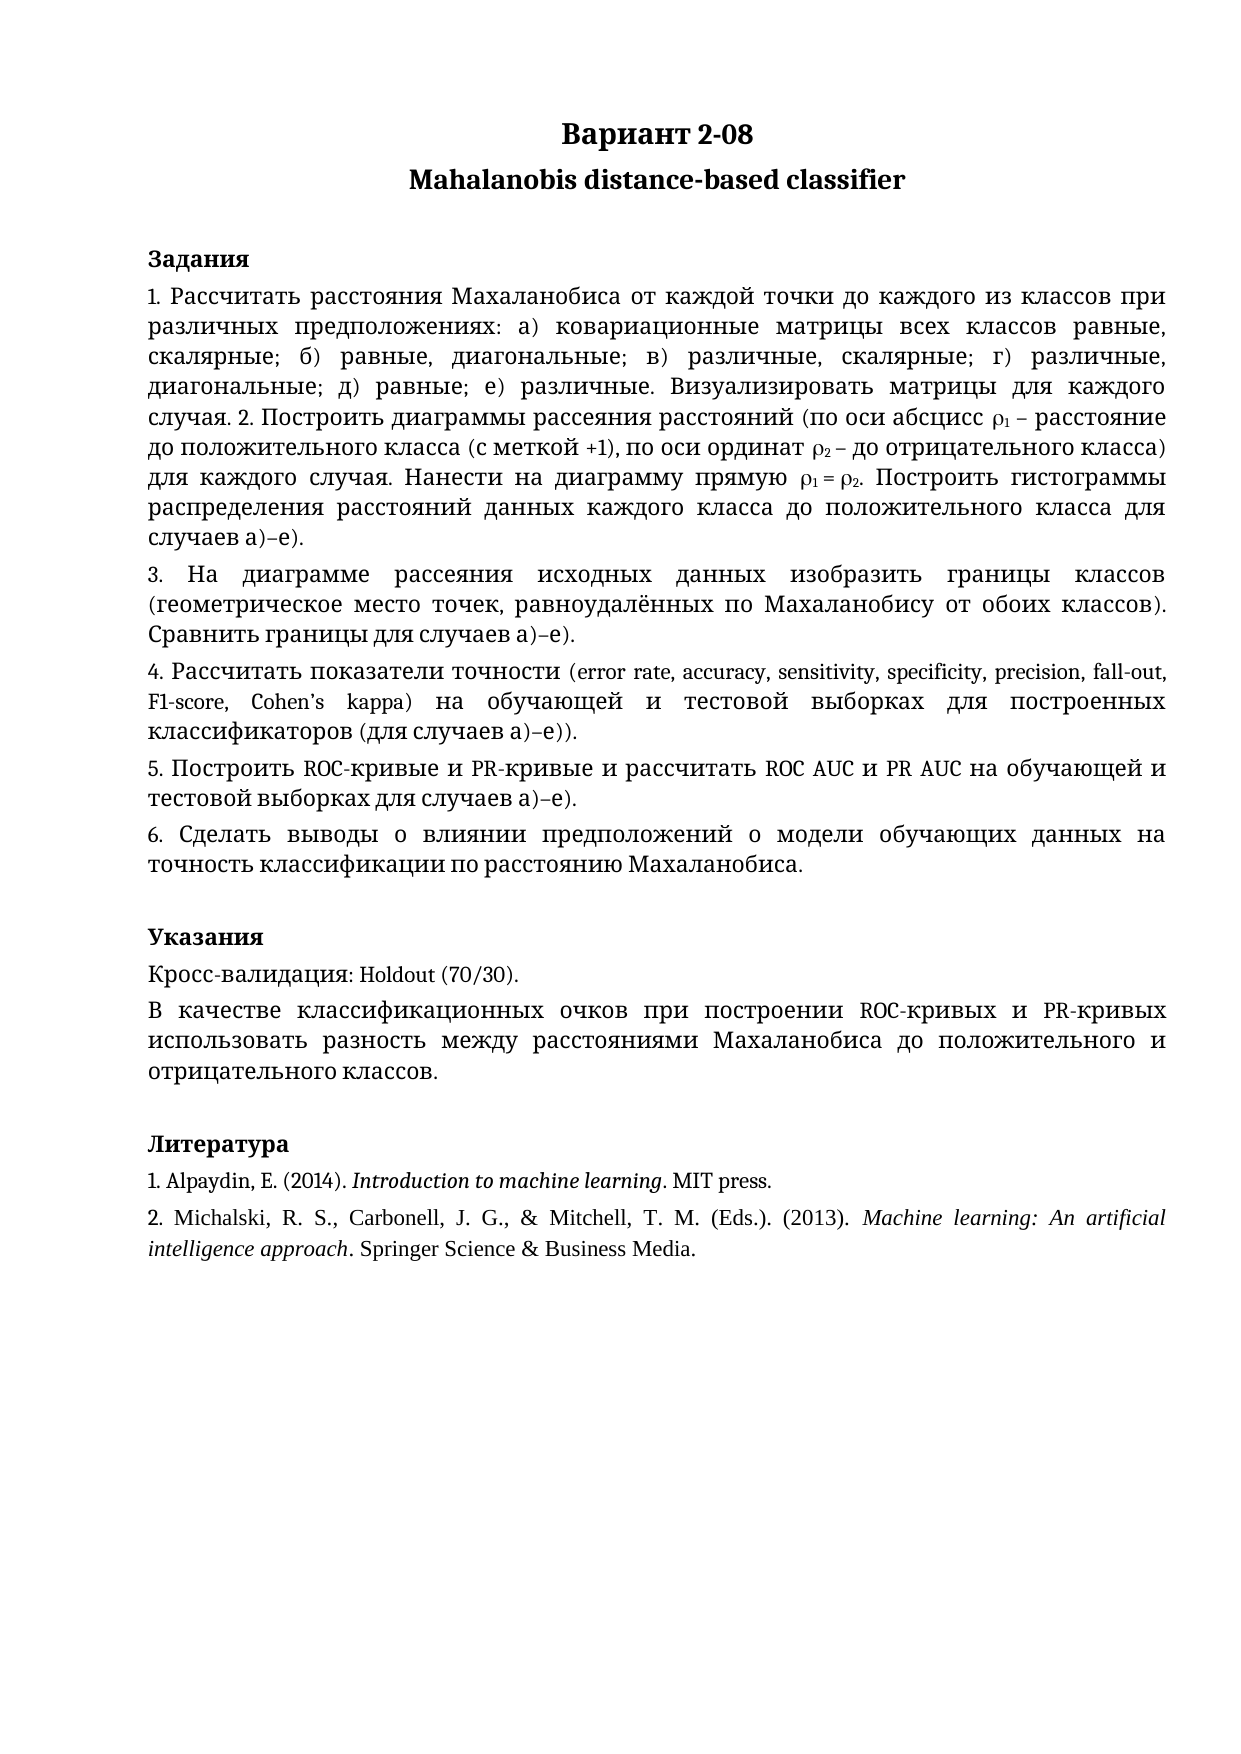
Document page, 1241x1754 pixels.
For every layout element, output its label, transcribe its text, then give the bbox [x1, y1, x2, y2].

text Указания [148, 925, 1167, 951]
text 5. Построить ROC-кривые и PR-кривые и рассчитать ROC AUC и PR AUC на обучающей и тестовой выборках для случаев а)–е). [148, 755, 1167, 812]
text 2. Michalski, R. S., Carbonell, J. G., & Mitchell, T. M. (Eds.). (2013). Machine learning: An artificial intelligence approach. Springer Science & Business Media. [148, 1204, 1167, 1262]
text Mahalanobis distance-based classifier [148, 163, 1167, 196]
text Вариант 2-08 [148, 118, 1167, 152]
text В качестве классификационных очков при построении ROC-кривых и PR-кривых использовать разность между расстояниями Махаланобиса до положительного и отрицательного классов. [148, 998, 1167, 1085]
text 1. Alpaydin, E. (2014). Introduction to machine learning. MIT press. [148, 1168, 1167, 1194]
text Кросс-валидация: Holdout (70/30). [148, 962, 1167, 988]
text 4. Рассчитать показатели точности (error rate, accuracy, sensitivity, specificity, precision, fall-out, F1-score, Cohen’s kappa) на обучающей и тестовой выборках для построенных классификаторов (для случаев а)–е)). [148, 658, 1167, 745]
text 1. Рассчитать расстояния Махаланобиса от каждой точки до каждого из классов при различных предположениях: а) ковариационные матрицы всех классов равные, скалярные; б) равные, диагональные; в) различные, скалярные; г) различные, диагональные; д) равные; е) различные. Визуализировать матрицы для каждого случая. 2. Построить диаграммы рассеяния расстояний (по оси абсцисс 1 – расстояние до положительного класса (с меткой +1), по оси ординат 2 – до отрицательного класса) для каждого случая. Нанести на диаграмму прямую 1 = 2. Построить гистограммы распределения расстояний данных каждого класса до положительного класса для случаев а)–е). [148, 283, 1167, 551]
text Литература [148, 1131, 1167, 1158]
text 3. На диаграмме рассеяния исходных данных изобразить границы классов (геометрическое место точек, равноудалённых по Махаланобису от обоих классов). Сравнить границы для случаев а)–е). [148, 562, 1167, 648]
text Задания [148, 247, 1167, 273]
text 6. Сделать выводы о влиянии предположений о модели обучающих данных на точность классификации по расстоянию Махаланобиса. [148, 822, 1167, 878]
